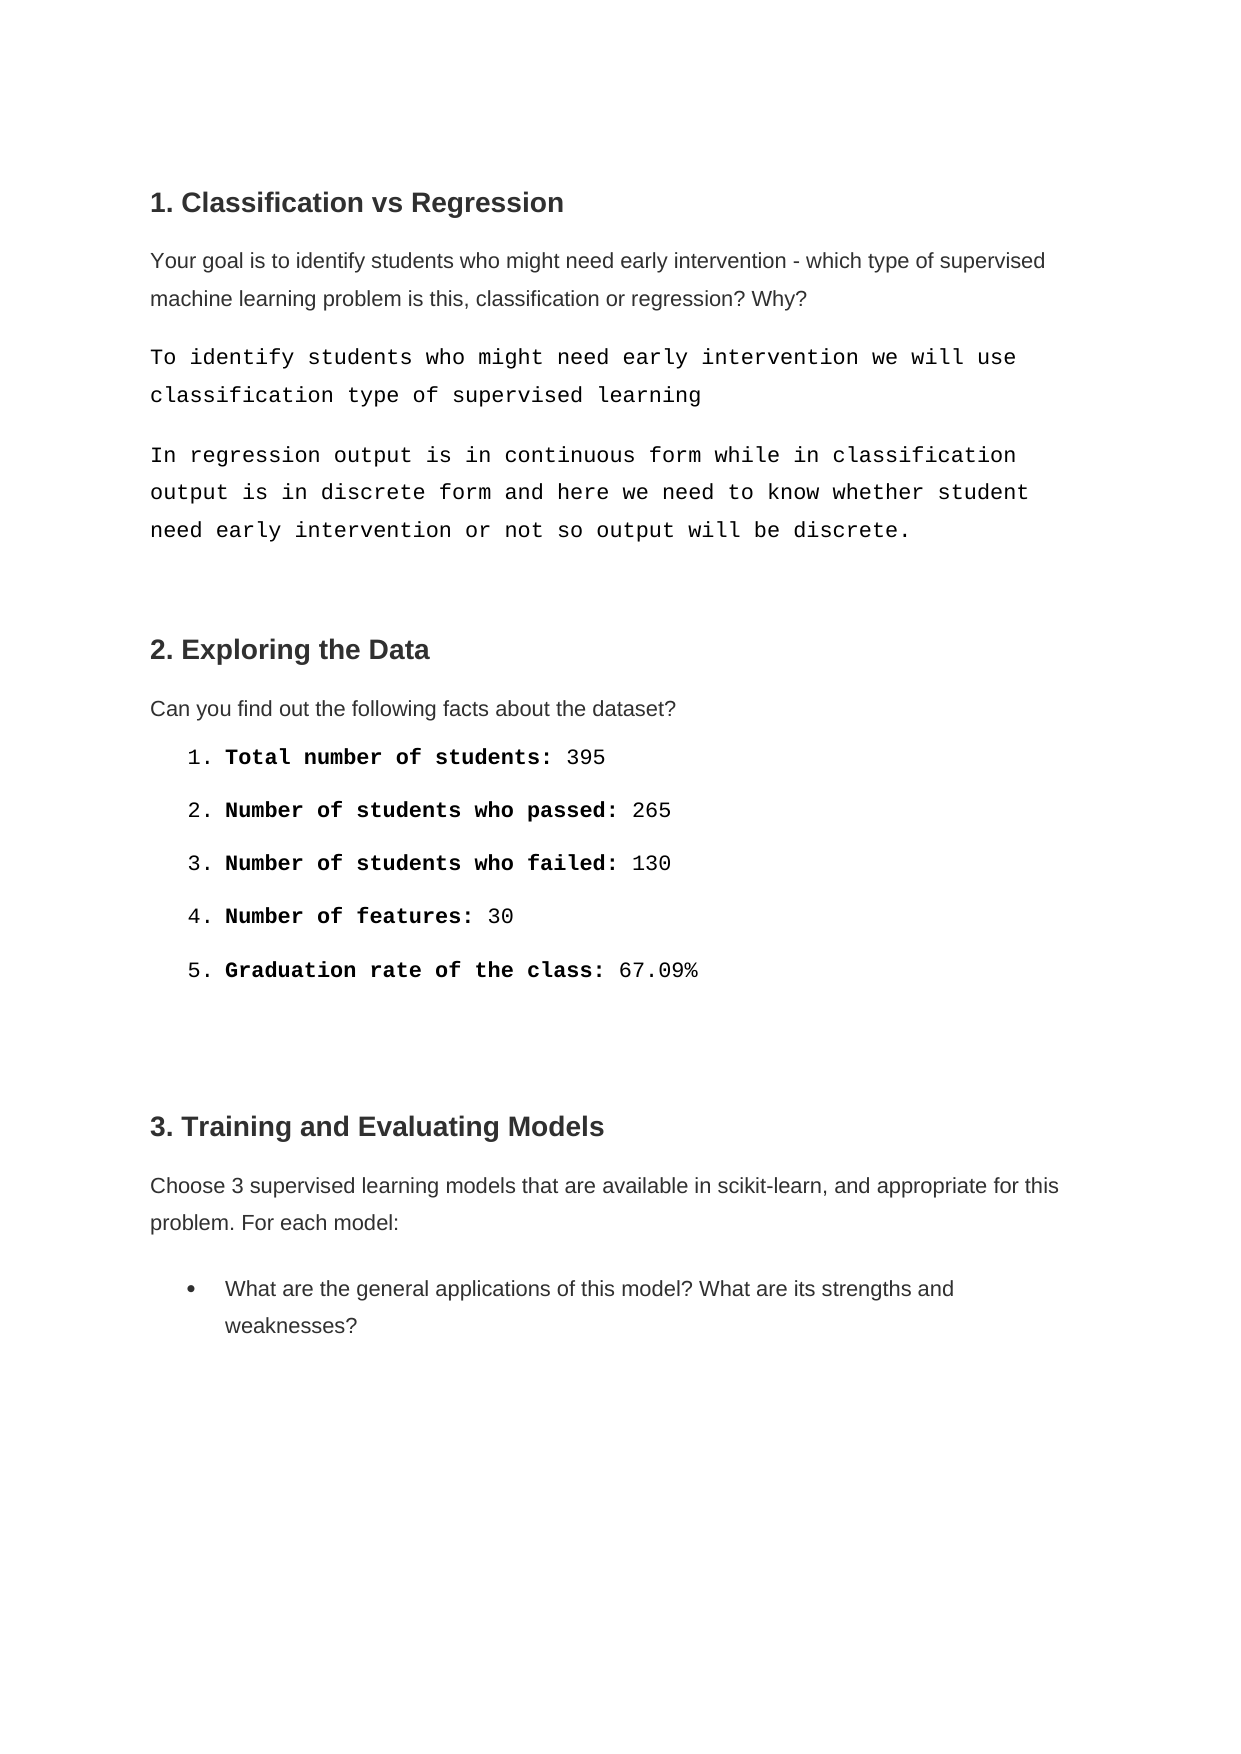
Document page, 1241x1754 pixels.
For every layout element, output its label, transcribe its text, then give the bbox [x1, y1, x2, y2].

list What are the general applications of this model? What are its strengths and weaknesses? [187, 1264, 1090, 1338]
list Graduation rate of the class: 67.09% [187, 957, 1090, 984]
text Your goal is to identify students who might need early intervention - which type of supervised machine learning problem is this, classification or regression? Why? [150, 236, 1090, 311]
text Can you find out the following facts about the dataset? [150, 683, 1090, 721]
subtitle 3. Training and Evaluating Models [150, 1110, 1090, 1142]
subtitle 1. Classification vs Regression [150, 186, 1090, 218]
text To identify students who might need early intervention we will use classification type of supervised learning [150, 334, 1090, 408]
subtitle 2. Exploring the Data [150, 633, 1090, 666]
list Number of students who passed: 265 [187, 797, 1090, 824]
text In regression output is in continuous form while in classification output is in discrete form and here we need to know whether student need early intervention or not so output will be discrete. [150, 432, 1090, 543]
list Total number of students: 395 [187, 744, 1090, 771]
list Number of students who failed: 130 [187, 851, 1090, 877]
list Number of features: 30 [187, 904, 1090, 931]
text Choose 3 supervised learning models that are available in scikit-learn, and appropriate for this problem. For each model: [150, 1161, 1090, 1235]
